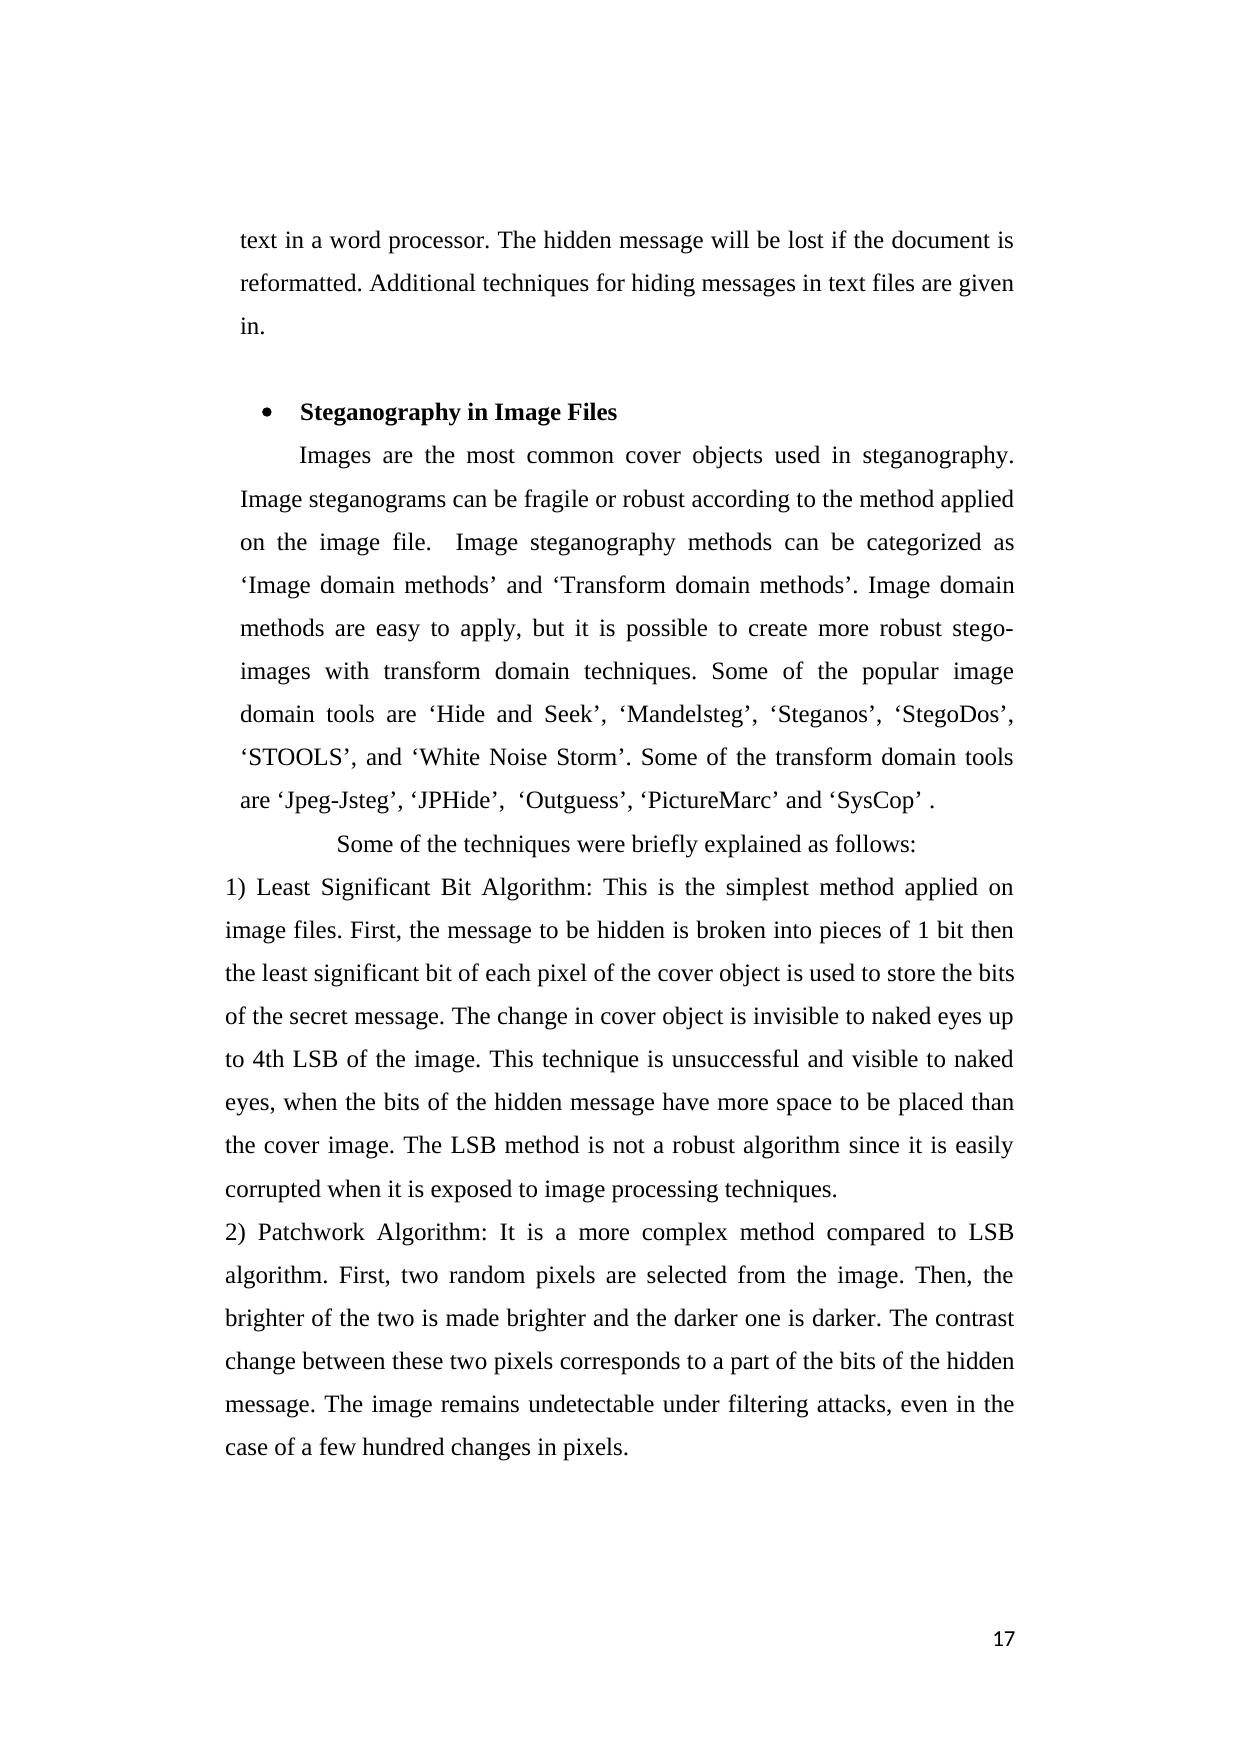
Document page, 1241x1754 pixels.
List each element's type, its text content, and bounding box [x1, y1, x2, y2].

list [240, 225, 1015, 340]
list Images are the most common cover objects used in steganography. Image steganograms can be fragile or robust according to the method applied on the image file. Image steganography methods can be categorized as ‘Image domain methods’ and ‘Transform domain methods’. Image domain methods are easy to apply, but it is possible to create more robust stego-images with transform domain techniques. Some of the popular image domain tools are ‘Hide and Seek’, ‘Mandelsteg’, ‘Steganos’, ‘StegoDos’, ‘STOOLS’, and ‘White Noise Storm’. Some of the transform domain tools are ‘Jpeg-Jsteg’, ‘JPHide’, ‘Outguess’, ‘PictureMarc’ and ‘SysCop’ . [240, 441, 1015, 814]
text 2) Patchwork Algorithm: It is a more complex method compared to LSB algorithm. First, two random pixels are selected from the image. Then, the brighter of the two is made brighter and the darker one is darker. The contrast change between these two pixels corresponds to a part of the bits of the hidden message. The image remains undetectable under filtering attacks, even in the case of a few hundred changes in pixels. [225, 1217, 1015, 1461]
list Steganography in Image Files [262, 397, 1015, 426]
text Some of the techniques were briefly explained as follows: [240, 829, 1015, 857]
text 1) Least Significant Bit Algorithm: This is the simplest method applied on image files. First, the message to be hidden is broken into pieces of 1 bit then the least significant bit of each pixel of the cover object is used to store the bits of the secret message. The change in cover object is invisible to naked eyes up to 4th LSB of the image. This technique is unsuccessful and visible to naked eyes, when the bits of the hidden message have more space to be placed than the cover image. The LSB method is not a robust algorithm since it is easily corrupted when it is exposed to image processing techniques. [225, 872, 1015, 1202]
